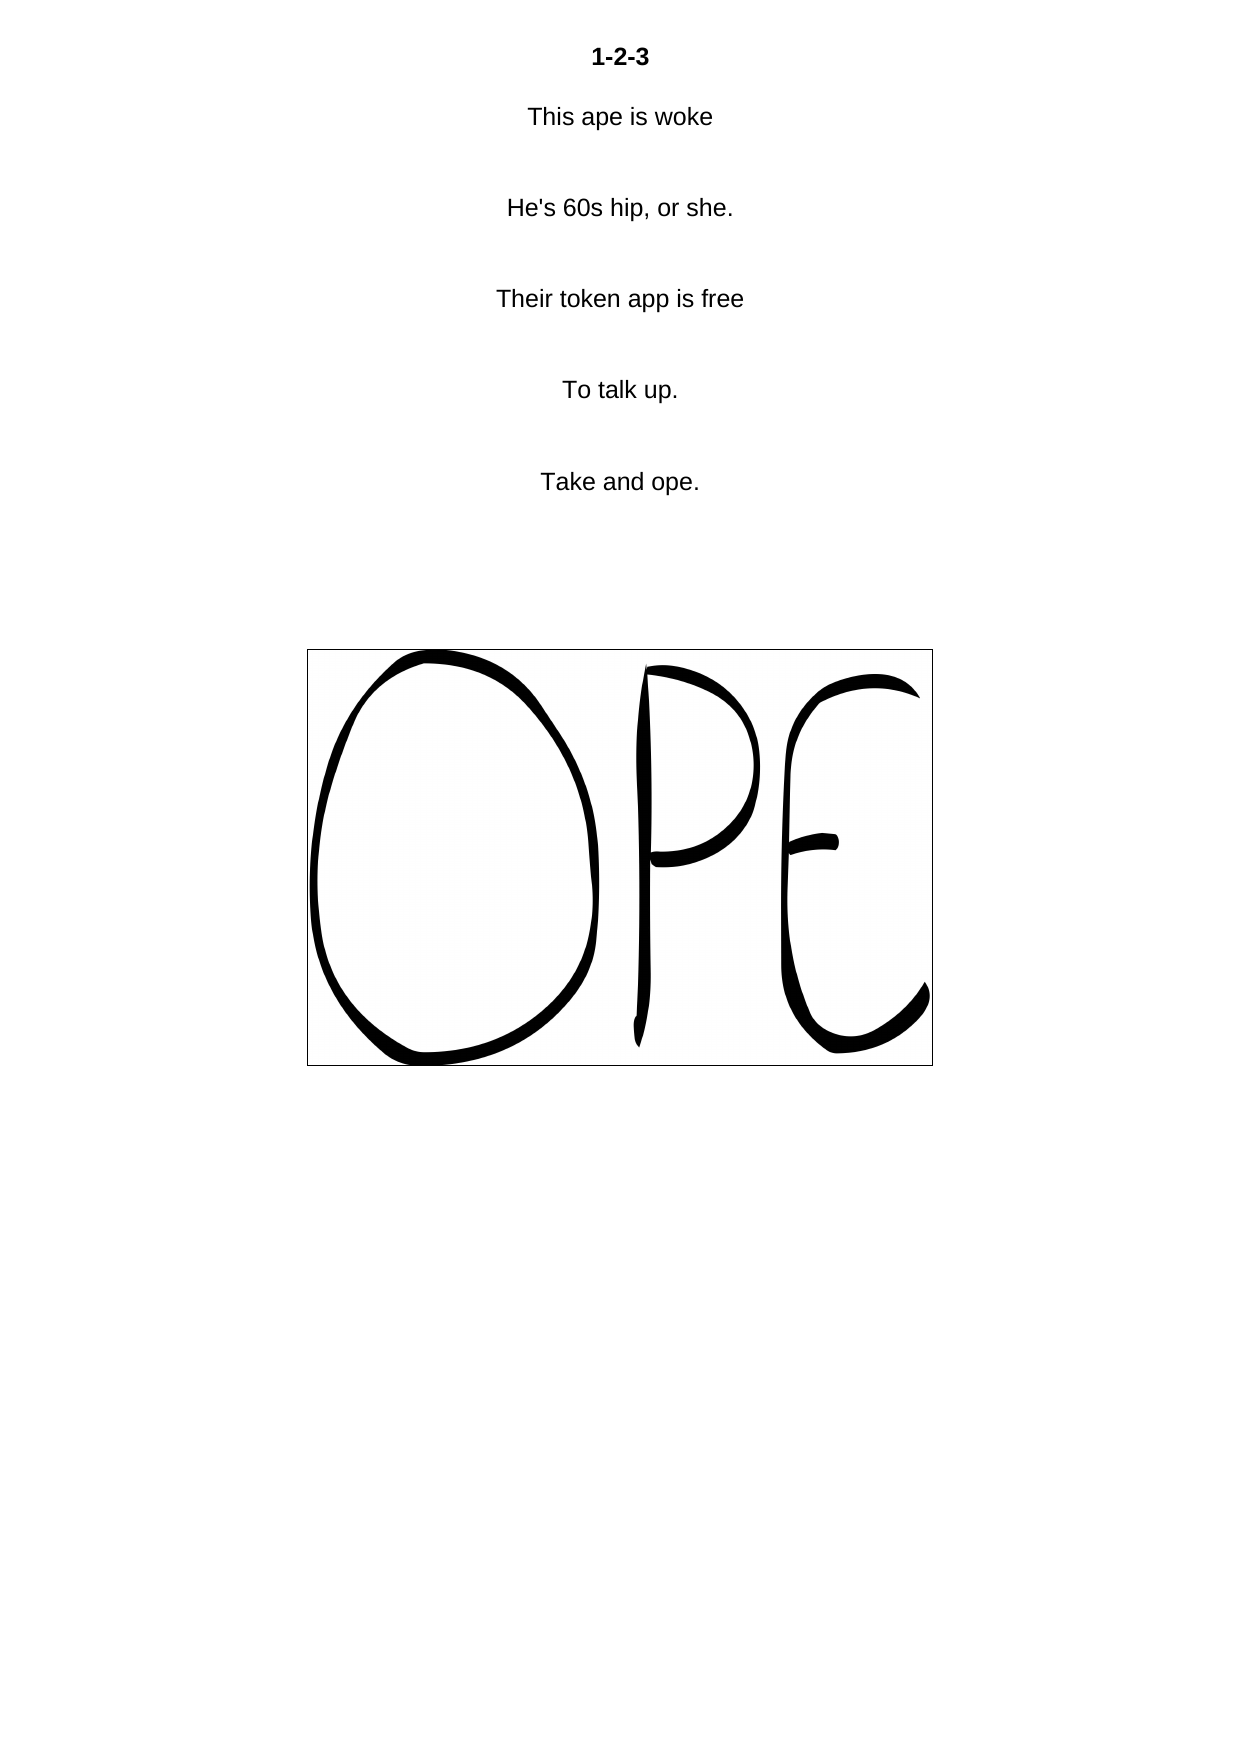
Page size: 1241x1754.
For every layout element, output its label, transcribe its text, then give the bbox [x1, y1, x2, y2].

title 1-2-3 [104, 42, 1136, 70]
picture [308, 650, 932, 1065]
text Take and ope. [104, 467, 1136, 495]
text To talk up. [104, 375, 1136, 404]
text This ape is woke [104, 102, 1136, 130]
text Their token app is free [104, 284, 1136, 313]
text He's 60s hip, or she. [104, 193, 1136, 222]
